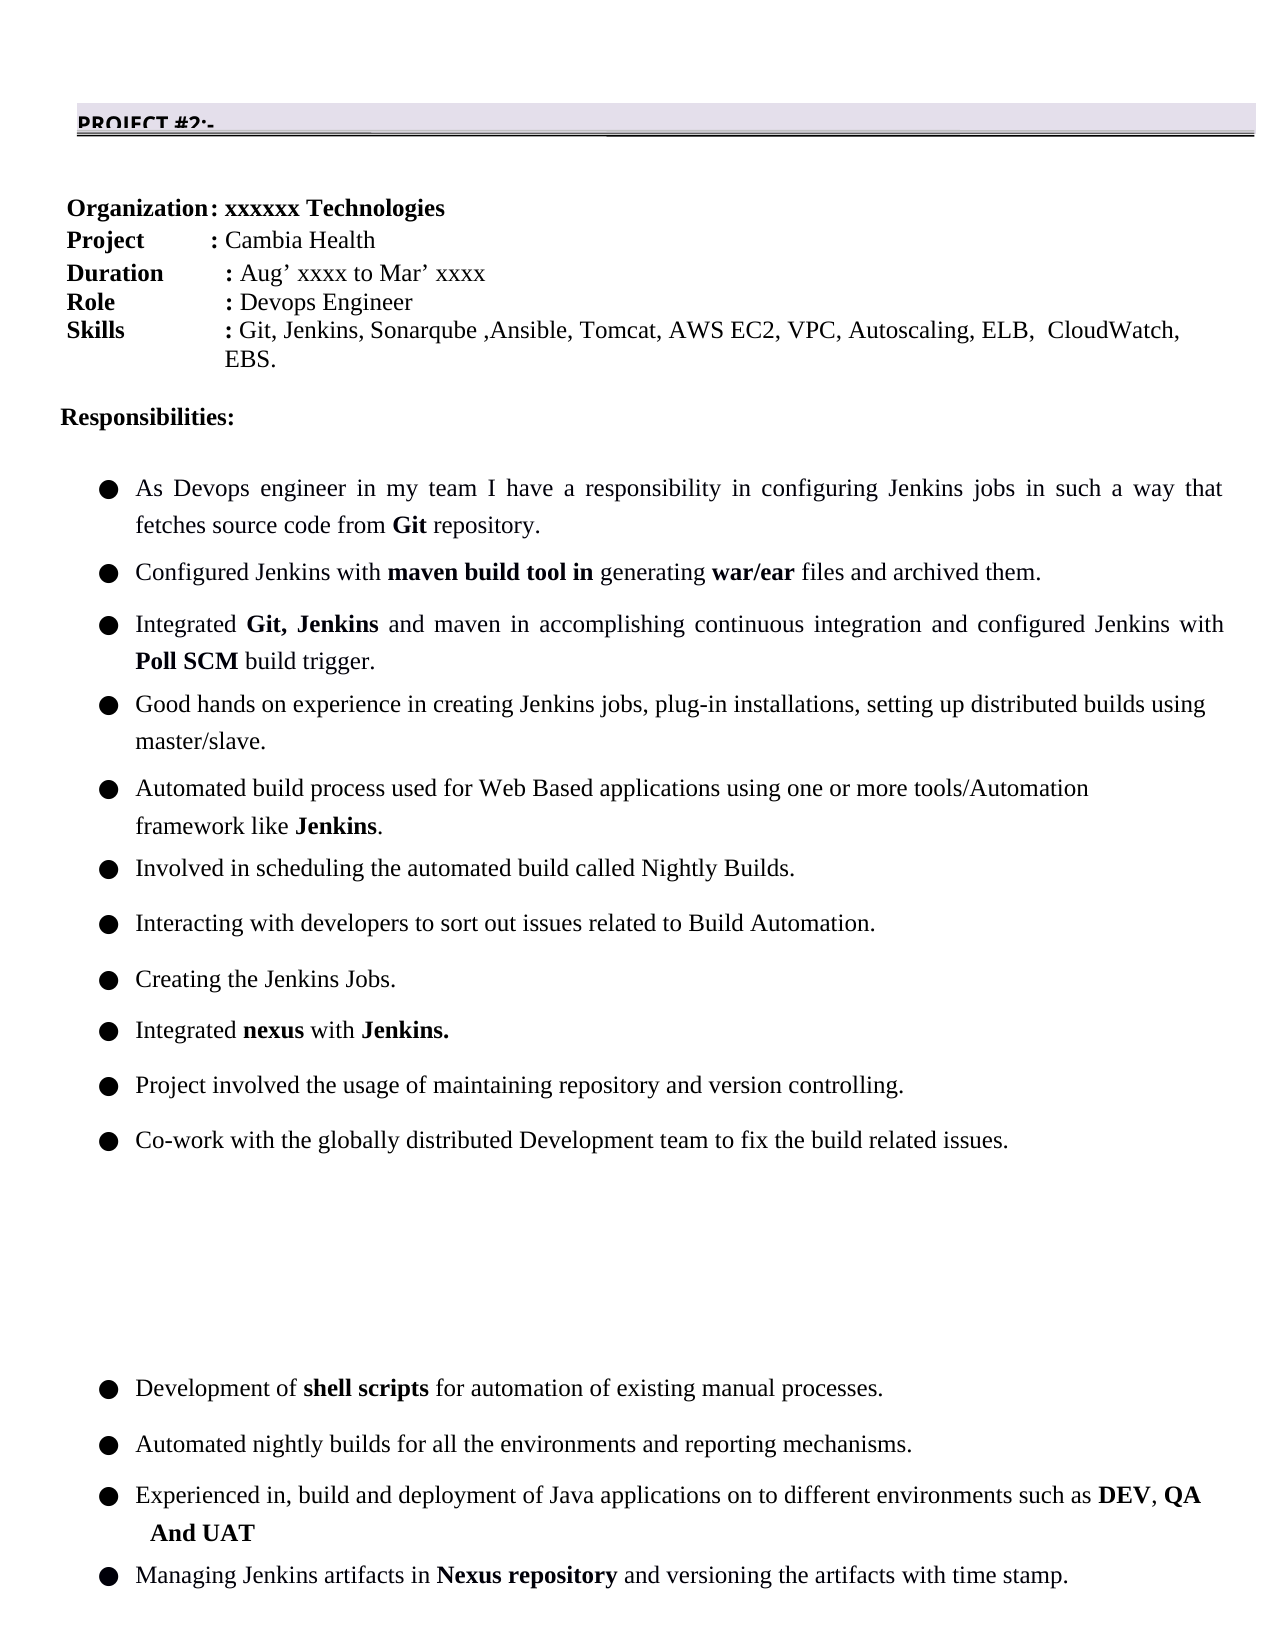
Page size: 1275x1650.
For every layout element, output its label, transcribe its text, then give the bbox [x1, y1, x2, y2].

list Automated build process used for Web Based applications using one or more tools/Automation framework like Jenkins. [98, 760, 1200, 840]
list Configured Jenkins with maven build tool in generating war/ear files and archived them. [98, 544, 1225, 595]
text Skills : Git, Jenkins, Sonarqube ,Ansible, Tomcat, AWS EC2, VPC, Autoscaling, ELB, CloudWatch, EBS. [60, 315, 1225, 373]
list Integrated nexus with Jenkins. [98, 1002, 1225, 1053]
list Project involved the usage of maintaining repository and version controlling. [98, 1056, 1225, 1108]
text Responsibilities: [60, 402, 1225, 430]
list As Devops engineer in my team I have a responsibility in configuring Jenkins jobs in such a way that fetches source code from Git repository. [98, 459, 1225, 539]
text Project : Cambia Health [60, 226, 1175, 254]
list Integrated Git, Jenkins and maven in accomplishing continuous integration and configured Jenkins with Poll SCM build trigger. [98, 595, 1225, 675]
text Role : Devops Engineer [60, 287, 1225, 315]
list Involved in scheduling the automated build called Nightly Builds. [98, 840, 1225, 891]
list Co-work with the globally distributed Development team to fix the build related issues. [98, 1111, 1225, 1162]
text Duration : Aug’ xxxx to Mar’ xxxx [60, 258, 1225, 287]
text And UAT [150, 1518, 1225, 1547]
list Managing Jenkins artifacts in Nexus repository and versioning the artifacts with time stamp. [98, 1547, 1225, 1598]
list Interacting with developers to sort out issues related to Build Automation. [98, 894, 1225, 946]
list Creating the Jenkins Jobs. [98, 951, 1225, 1002]
list Development of shell scripts for automation of existing manual processes. [98, 1359, 1225, 1411]
list Automated nightly builds for all the environments and reporting mechanisms. [98, 1416, 1225, 1467]
text Organization : xxxxxx Technologies [60, 193, 1175, 222]
list Experienced in, build and deployment of Java applications on to different environments such as DEV, QA [98, 1467, 1225, 1518]
list Good hands on experience in creating Jenkins jobs, plug-in installations, setting up distributed builds using master/slave. [98, 675, 1225, 755]
